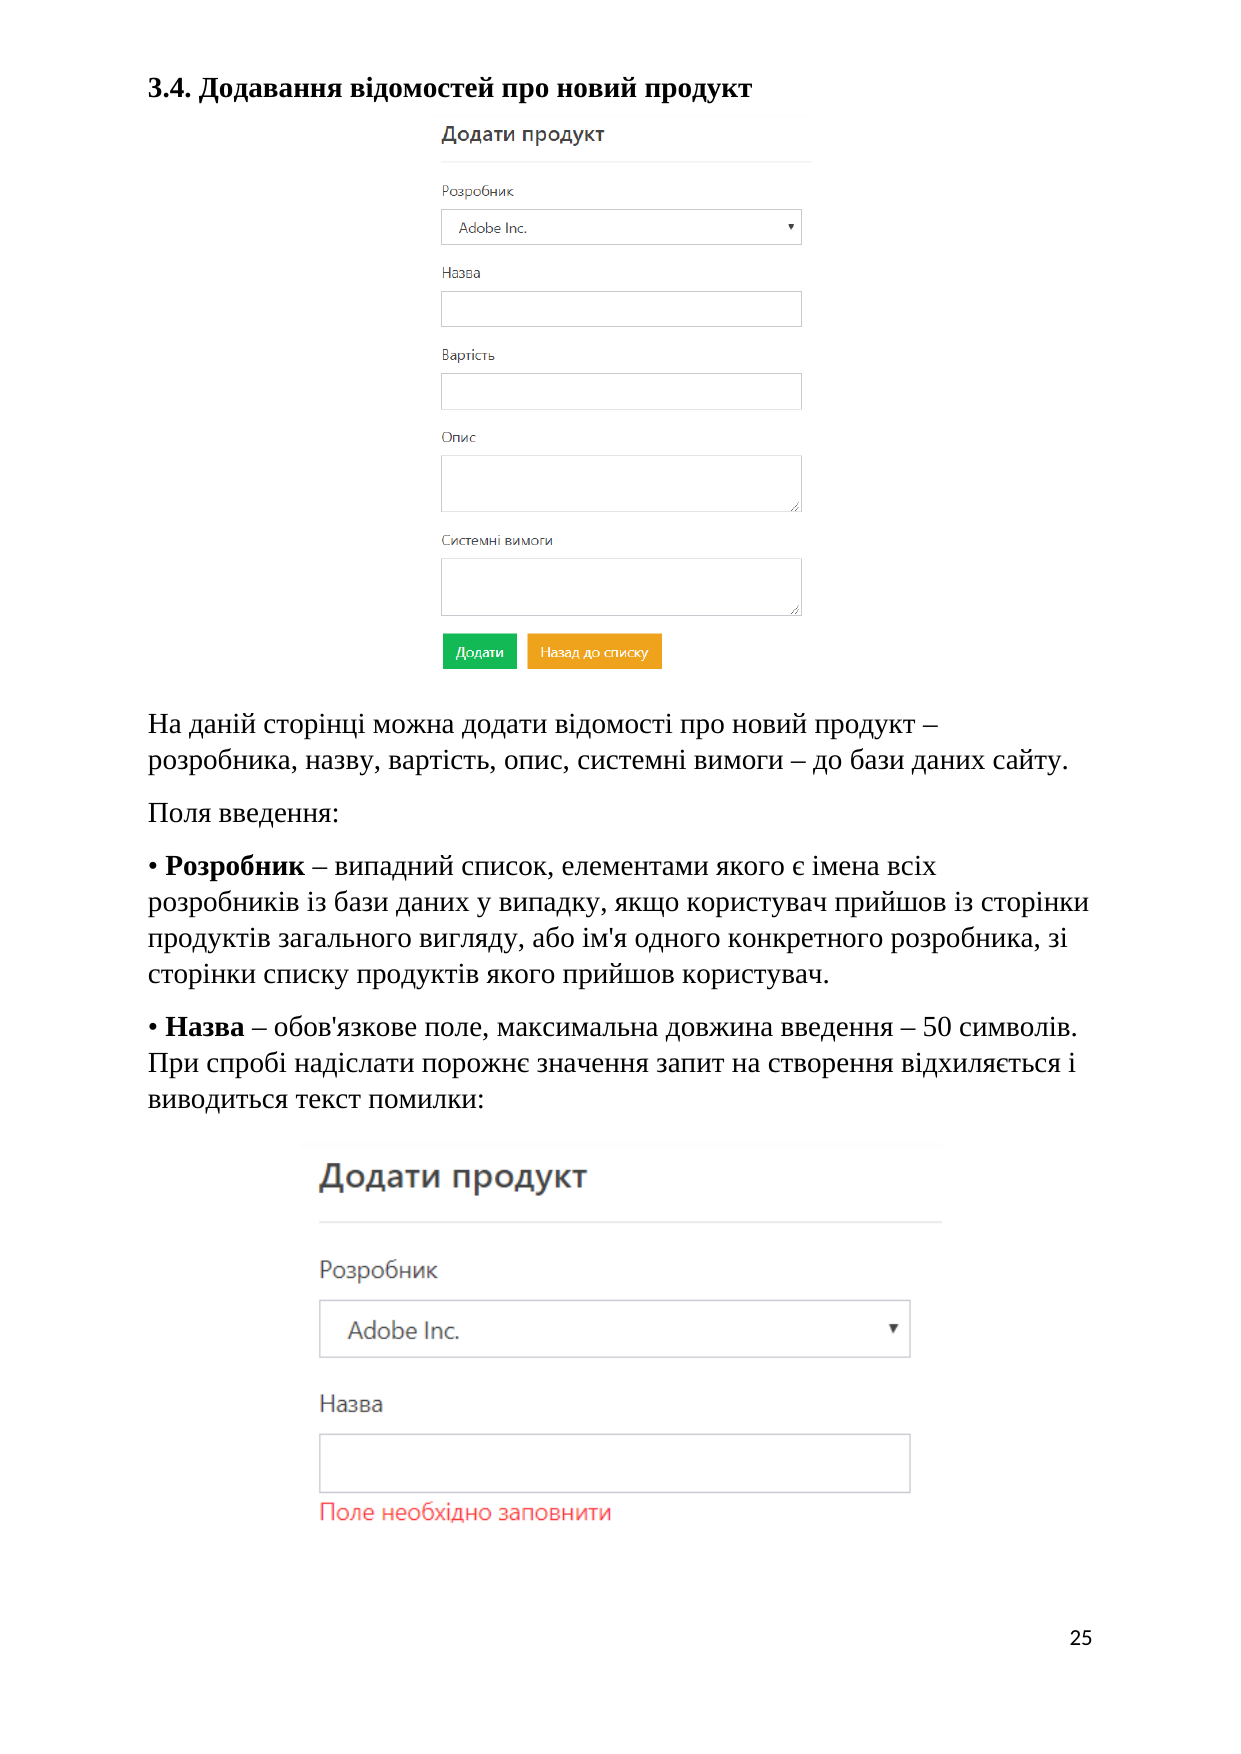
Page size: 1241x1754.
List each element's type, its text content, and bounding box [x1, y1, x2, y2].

text Поля введення: [148, 795, 1092, 828]
text На даній сторінці можна додати відомості про новий продукт – розробника, назву, вартість, опис, системні вимоги – до бази даних сайту. [148, 706, 1092, 776]
subtitle 3.4. Додавання відомостей про новий продукт [148, 70, 1092, 103]
text • Назва – обов'язкове поле, максимальна довжина введення – 50 символів. При спробі надіслати порожнє значення запит на створення відхиляється і виводиться текст помилки: [148, 1009, 1092, 1115]
picture [429, 115, 812, 680]
picture [299, 1143, 942, 1542]
text • Розробник – випадний список, елементами якого є імена всіх розробників із бази даних у випадку, якщо користувач прийшов із сторінки продуктів загального вигляду, або ім'я одного конкретного розробника, зі сторінки списку продуктів якого прийшов користувач. [148, 848, 1092, 990]
